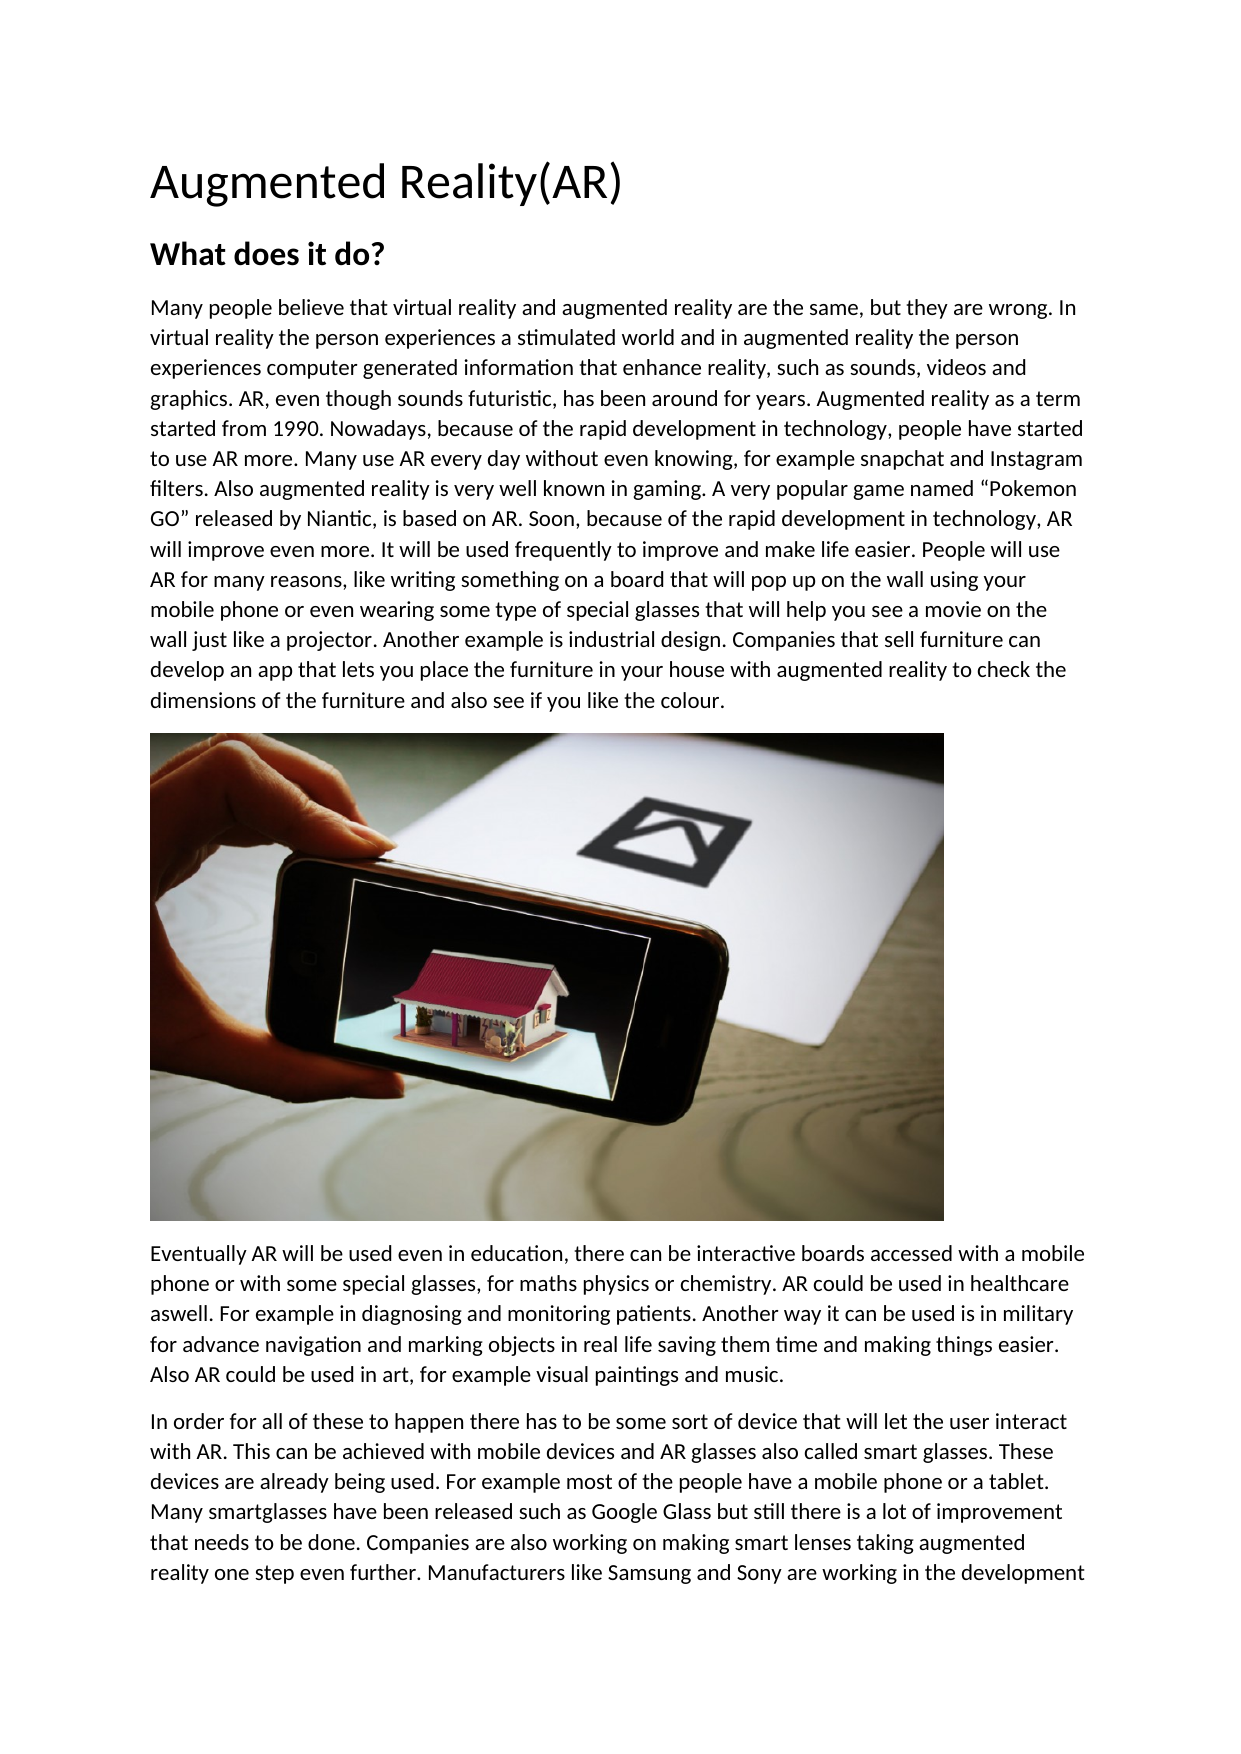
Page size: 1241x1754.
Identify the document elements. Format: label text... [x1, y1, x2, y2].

text Eventually AR will be used even in education, there can be interactive boards accessed with a mobile phone or with some special glasses, for maths physics or chemistry. AR could be used in healthcare aswell. For example in diagnosing and monitoring patients. Another way it can be used is in military for advance navigation and marking objects in real life saving them time and making things easier. Also AR could be used in art, for example visual paintings and music. [150, 1239, 1090, 1388]
text Many people believe that virtual reality and augmented reality are the same, but they are wrong. In virtual reality the person experiences a stimulated world and in augmented reality the person experiences computer generated information that enhance reality, such as sounds, videos and graphics. AR, even though sounds futuristic, has been around for years. Augmented reality as a term started from 1990. Nowadays, because of the rapid development in technology, people have started to use AR more. Many use AR every day without even knowing, for example snapchat and Instagram filters. Also augmented reality is very well known in gaming. A very popular game named “Pokemon GO” released by Niantic, is based on AR. Soon, because of the rapid development in technology, AR will improve even more. It will be used frequently to improve and make life easier. People will use AR for many reasons, like writing something on a board that will pop up on the wall using your mobile phone or even wearing some type of special glasses that will help you see a movie on the wall just like a projector. Another example is industrial design. Companies that sell furniture can develop an app that lets you place the furniture in your house with augmented reality to check the dimensions of the furniture and also see if you like the colour. [150, 293, 1090, 714]
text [150, 1407, 1090, 1586]
picture [150, 732, 944, 1221]
text Augmented Reality(AR) [150, 150, 1090, 211]
text What does it do? [150, 232, 1090, 273]
